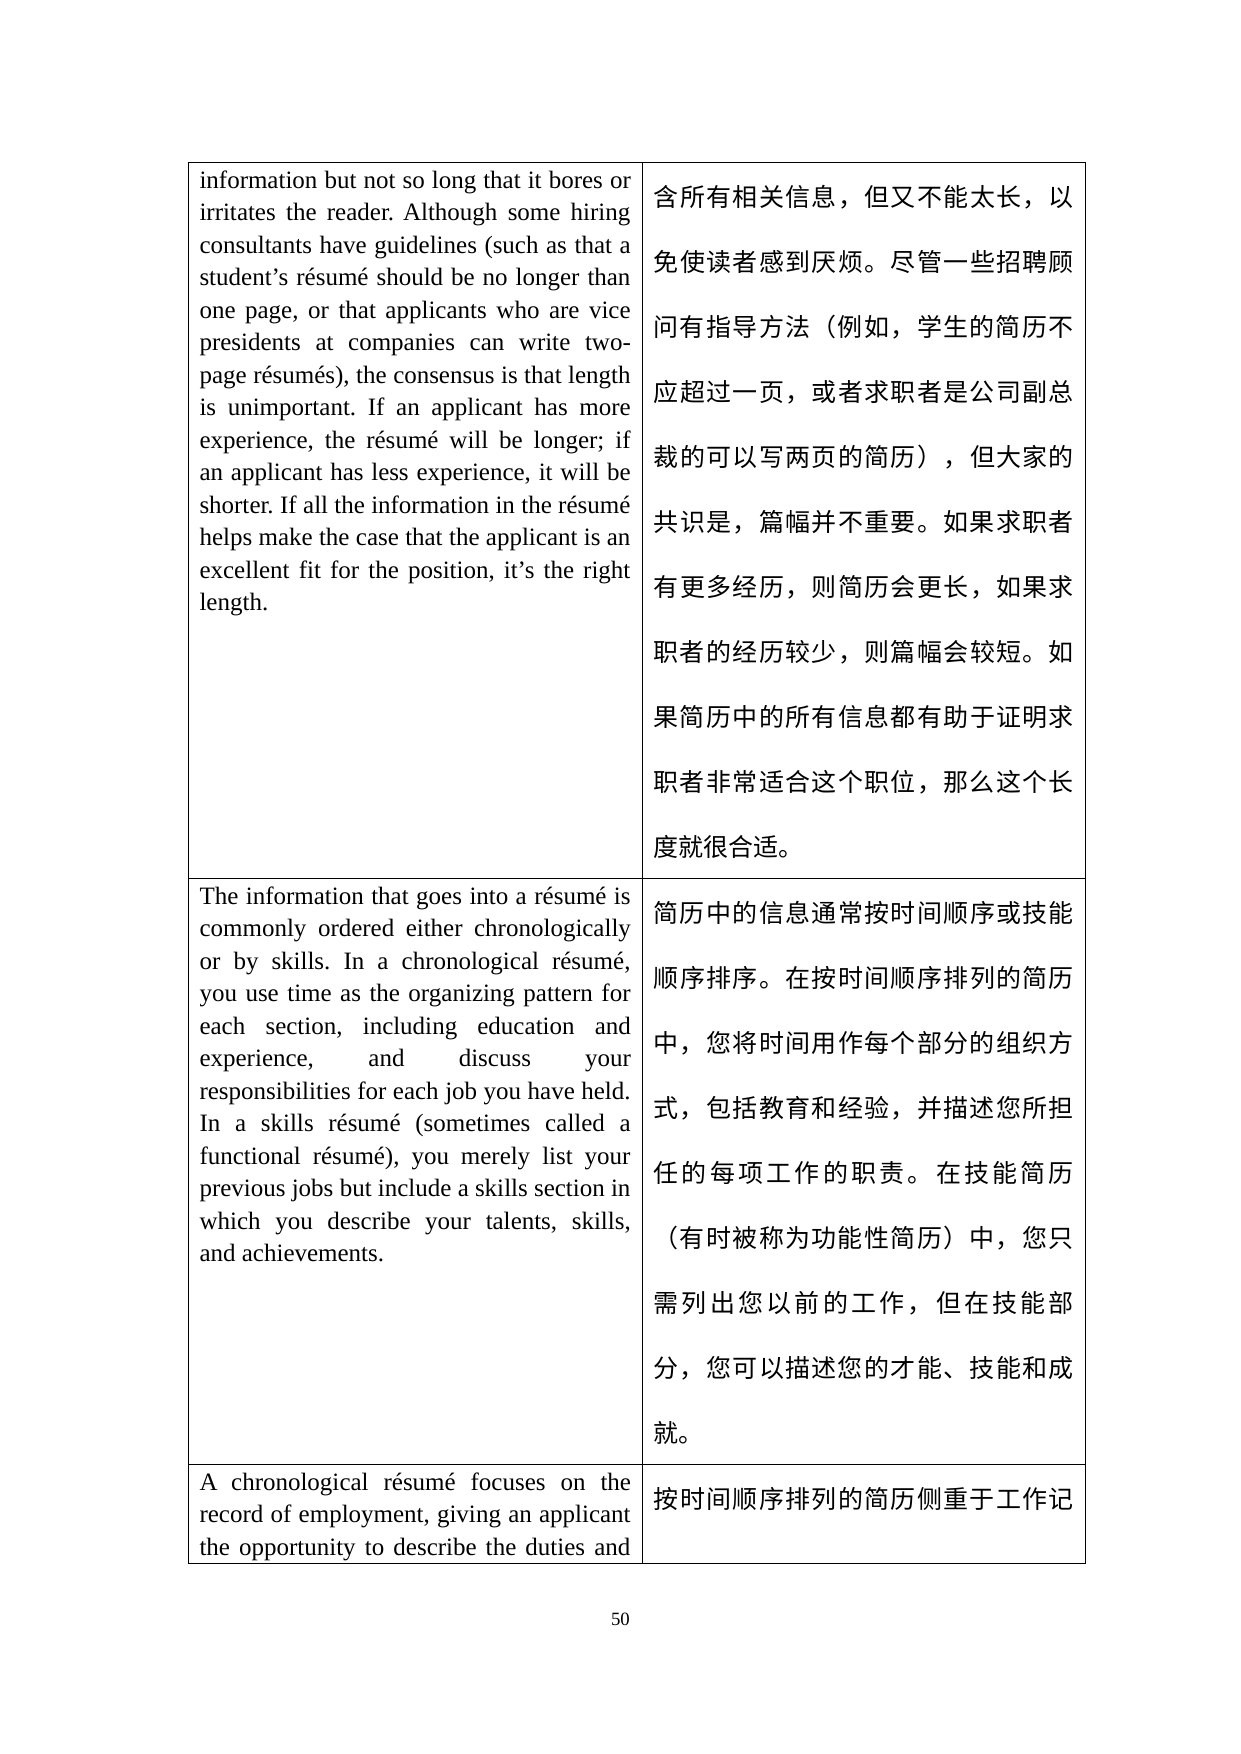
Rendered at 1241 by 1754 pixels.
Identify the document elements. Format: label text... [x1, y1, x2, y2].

table_cell 简历中的信息通常按时间顺序或技能顺序排序。在按时间顺序排列的简历中，您将时间用作每个部分的组织方式，包括教育和经验，并描述您所担任的每项工作的职责。在技能简历（有时被称为功能性简历）中，您只需列出您以前的工作，但在技能部分，您可以描述您的才能、技能和成就。 [643, 879, 1085, 1464]
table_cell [189, 1465, 642, 1563]
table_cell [643, 1465, 1085, 1563]
table_cell The information that goes into a résumé is commonly ordered either chronologically or by skills. In a chronological résumé, you use time as the organizing pattern for each section, including education and experience, and discuss your responsibilities for each job you have held. In a skills résumé (sometimes called a functional résumé), you merely list your previous jobs but include a skills section in which you describe your talents, skills, and achievements. [189, 879, 642, 1464]
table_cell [643, 163, 1085, 878]
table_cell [189, 163, 642, 878]
